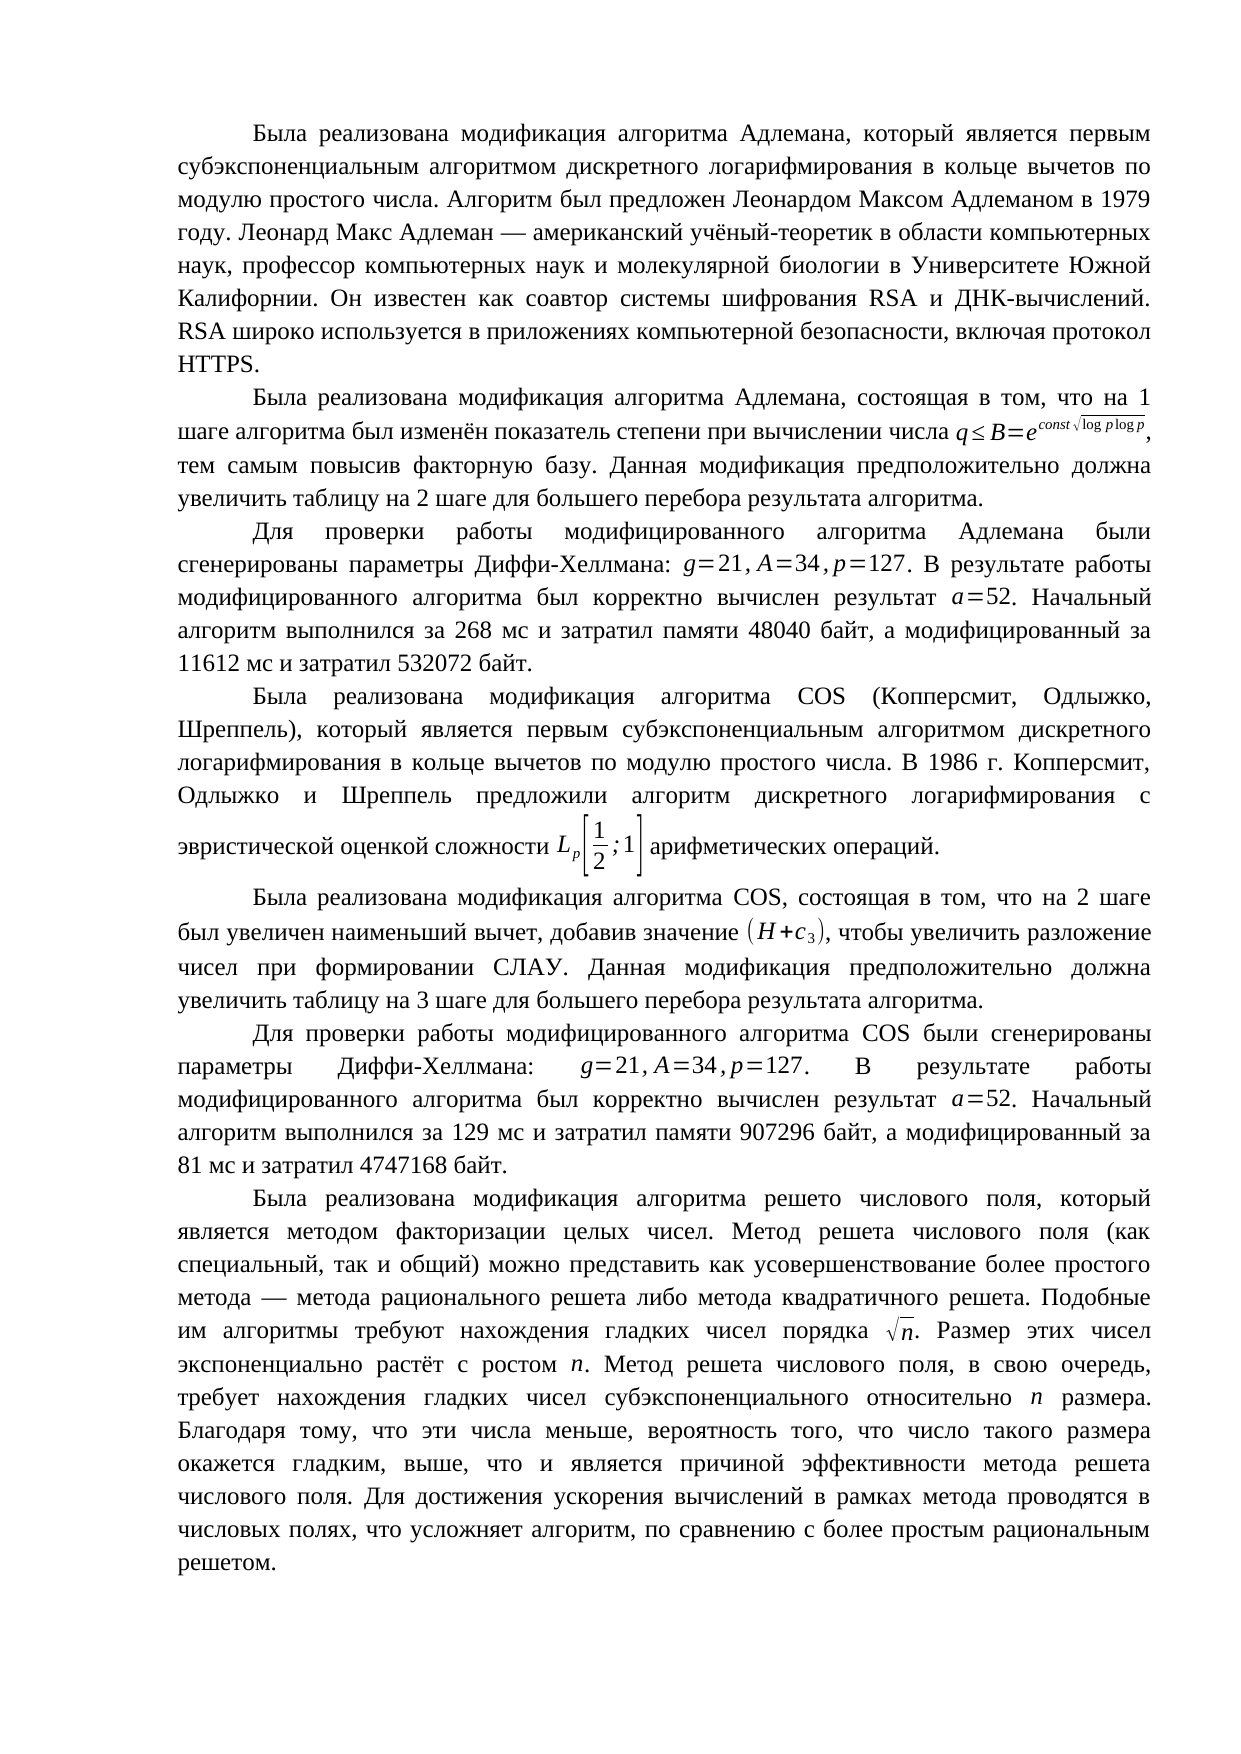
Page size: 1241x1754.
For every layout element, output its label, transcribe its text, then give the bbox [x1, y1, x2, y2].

text Была реализована модификация алгоритма Адлемана, состоящая в том, что на 1 шаге алгоритма был изменён показатель степени при вычислении числа , тем самым повысив факторную базу. Данная модификация предположительно должна увеличить таблицу на 2 шаге для большего перебора результата алгоритма. [177, 382, 1152, 512]
text Была реализована модификация алгоритма решето числового поля, который является методом факторизации целых чисел. Метод решета числового поля (как специальный, так и общий) можно представить как усовершенствование более простого метода — метода рационального решета либо метода квадратичного решета. Подобные им алгоритмы требуют нахождения гладких чисел порядка . Размер этих чисел экспоненциально растёт с ростом . Метод решета числового поля, в свою очередь, требует нахождения гладких чисел субэкспоненциального относительно размера. Благодаря тому, что эти числа меньше, вероятность того, что число такого размера окажется гладким, выше, что и является причиной эффективности метода решета числового поля. Для достижения ускорения вычислений в рамках метода проводятся в числовых полях, что усложняет алгоритм, по сравнению с более простым рациональным решетом. [177, 1183, 1152, 1576]
text Была реализована модификация алгоритма Адлемана, который является первым субэкспоненциальным алгоритмом дискретного логарифмирования в кольце вычетов по модулю простого числа. Алгоритм был предложен Леонардом Максом Адлеманом в 1979 году. Леонард Макс Адлеман — американский учёный-теоретик в области компьютерных наук, профессор компьютерных наук и молекулярной биологии в Университете Южной Калифорнии. Он известен как соавтор системы шифрования RSA и ДНК-вычислений. RSA широко используется в приложениях компьютерной безопасности, включая протокол HTTPS. [177, 118, 1152, 378]
text Была реализована модификация алгоритма COS (Копперсмит, Одлыжко, Шреппель), который является первым субэкспоненциальным алгоритмом дискретного логарифмирования в кольце вычетов по модулю простого числа. В 1986 г. Копперсмит, Одлыжко и Шреппель предложили алгоритм дискретного логарифмирования с эвристической оценкой сложности арифметических операций. [177, 681, 1152, 878]
text Для проверки работы модифицированного алгоритма COS были сгенерированы параметры Диффи-Хеллмана: . В результате работы модифицированного алгоритма был корректно вычислен результат . Начальный алгоритм выполнился за 129 мс и затратил памяти 907296 байт, а модифицированный за 81 мс и затратил 4747168 байт. [177, 1018, 1152, 1179]
text Была реализована модификация алгоритма COS, состоящая в том, что на 2 шаге был увеличен наименьший вычет, добавив значение , чтобы увеличить разложение чисел при формировании СЛАУ. Данная модификация предположительно должна увеличить таблицу на 3 шаге для большего перебора результата алгоритма. [177, 882, 1152, 1013]
text Для проверки работы модифицированного алгоритма Адлемана были сгенерированы параметры Диффи-Хеллмана: . В результате работы модифицированного алгоритма был корректно вычислен результат . Начальный алгоритм выполнился за 268 мс и затратил памяти 48040 байт, а модифицированный за 11612 мс и затратил 532072 байт. [177, 516, 1152, 677]
